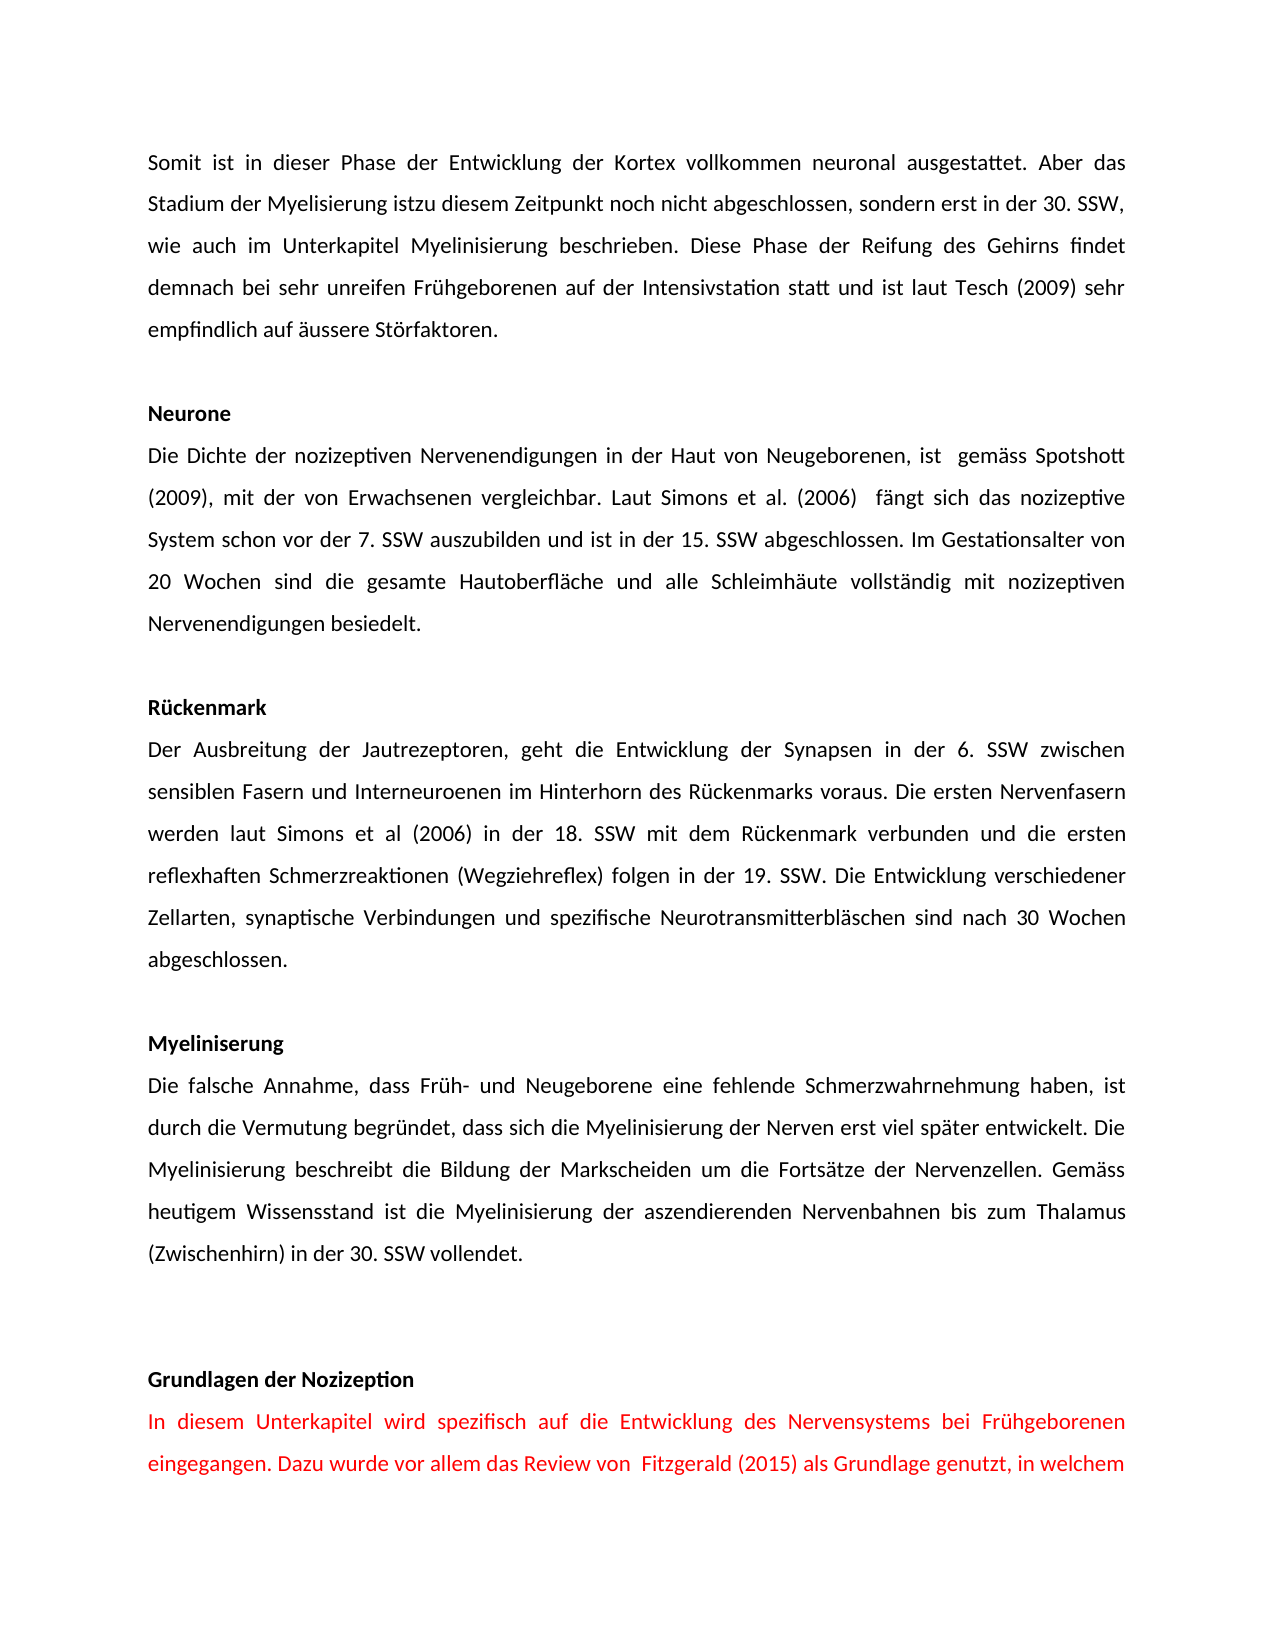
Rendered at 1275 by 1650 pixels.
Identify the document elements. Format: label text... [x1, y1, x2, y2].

text Die falsche Annahme, dass Früh- und Neugeborene eine fehlende Schmerzwahrnehmung haben, ist durch die Vermutung begründet, dass sich die Myelinisierung der Nerven erst viel später entwickelt. Die Myelinisierung beschreibt die Bildung der Markscheiden um die Fortsätze der Nervenzellen. Gemäss heutigem Wissensstand ist die Myelinisierung der aszendierenden Nervenbahnen bis zum Thalamus (Zwischenhirn) in der 30. SSW vollendet. [148, 1071, 1127, 1267]
text Myeliniserung [148, 1029, 1127, 1057]
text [148, 148, 1127, 343]
text Rückenmark [148, 693, 1127, 721]
text Der Ausbreitung der Jautrezeptoren, geht die Entwicklung der Synapsen in der 6. SSW zwischen sensiblen Fasern und Interneuroenen im Hinterhorn des Rückenmarks voraus. Die ersten Nervenfasern werden laut Simons et al (2006) in der 18. SSW mit dem Rückenmark verbunden und die ersten reflexhaften Schmerzreaktionen (Wegziehreflex) folgen in der 19. SSW. Die Entwicklung verschiedener Zellarten, synaptische Verbindungen und spezifische Neurotransmitterbläschen sind nach 30 Wochen abgeschlossen. [148, 735, 1127, 973]
text Grundlagen der Nozizeption [148, 1365, 1127, 1393]
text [148, 1407, 1127, 1477]
text Die Dichte der nozizeptiven Nervenendigungen in der Haut von Neugeborenen, ist gemäss Spotshott (2009), mit der von Erwachsenen vergleichbar. Laut Simons et al. (2006) fängt sich das nozizeptive System schon vor der 7. SSW auszubilden und ist in der 15. SSW abgeschlossen. Im Gestationsalter von 20 Wochen sind die gesamte Hautoberfläche und alle Schleimhäute vollständig mit nozizeptiven Nervenendigungen besiedelt. [148, 441, 1127, 637]
text Neurone [148, 399, 1127, 427]
